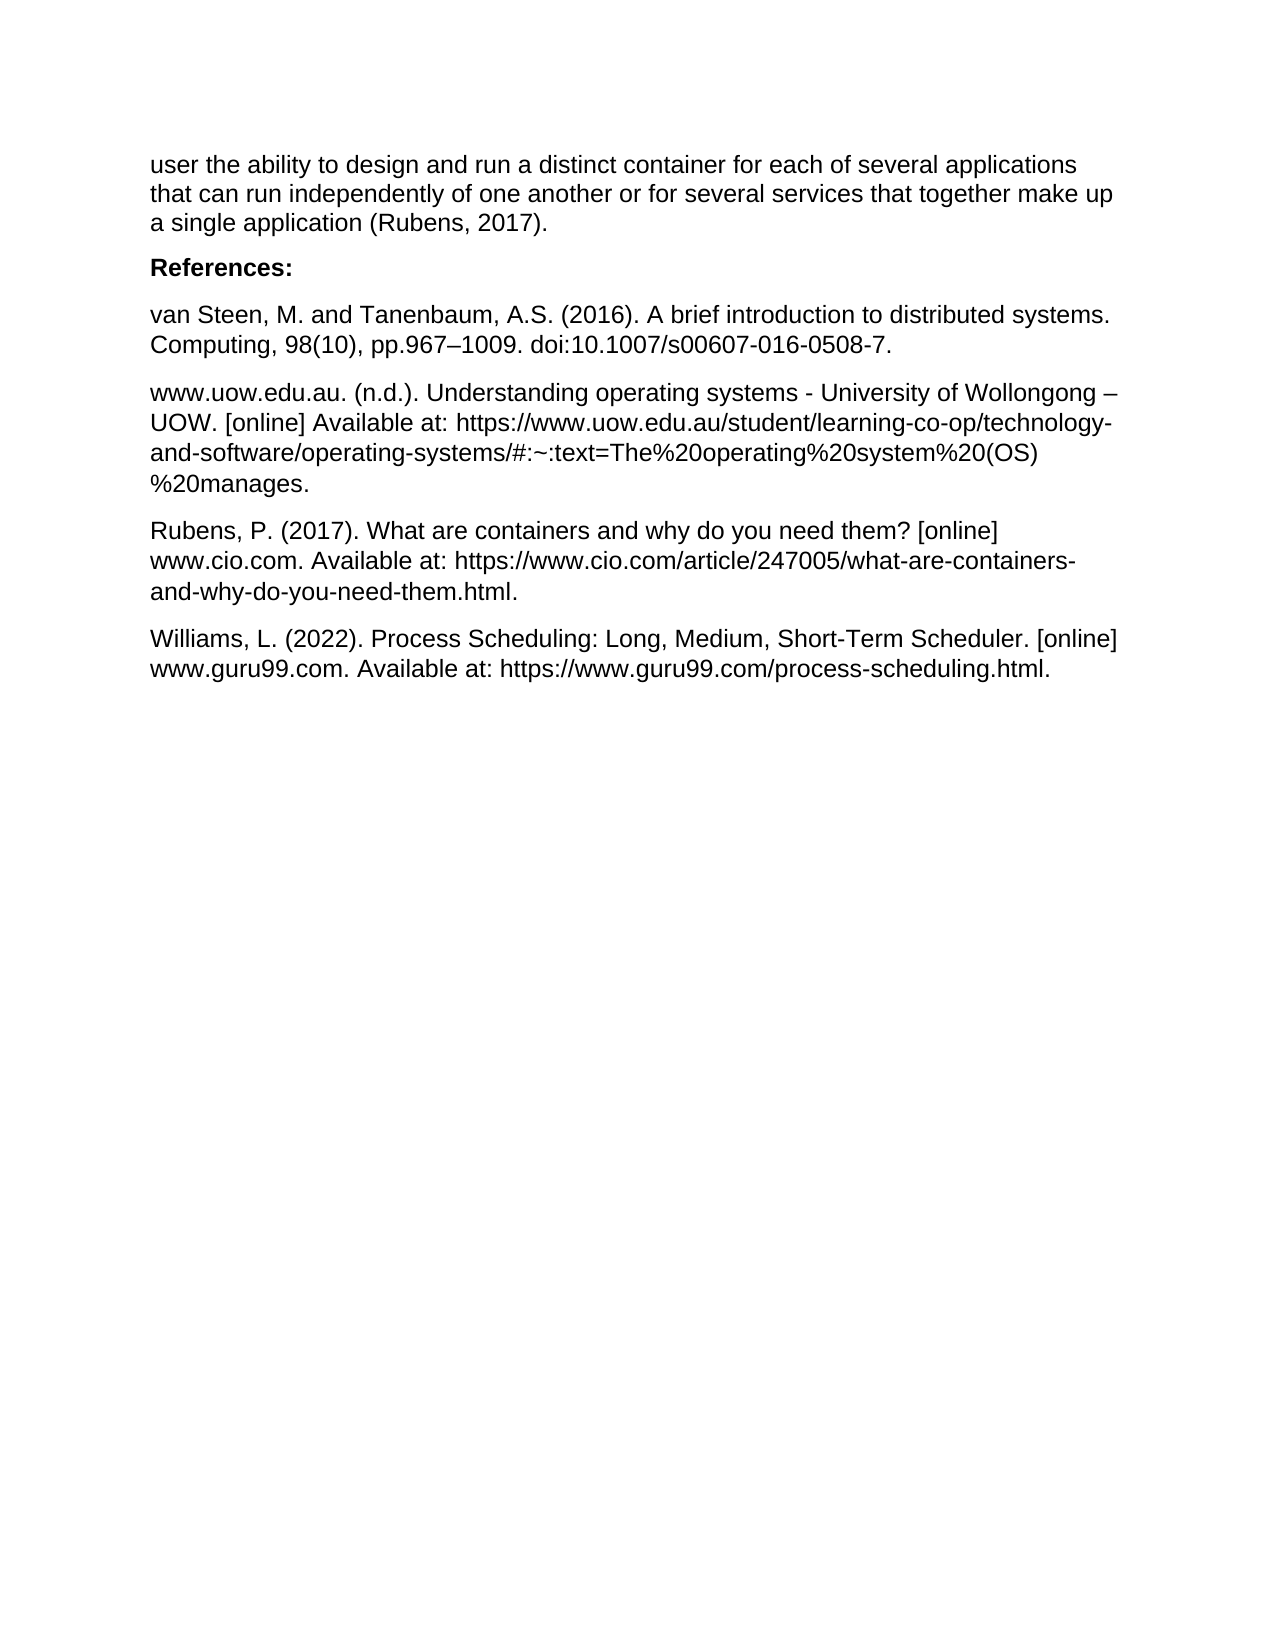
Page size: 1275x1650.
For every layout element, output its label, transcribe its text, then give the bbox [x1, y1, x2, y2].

text Rubens, P. (2017). What are containers and why do you need them? [online] www.cio.com. Available at: https://www.cio.com/article/247005/what-are-containers-and-why-do-you-need-them.html. [150, 516, 1125, 605]
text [150, 150, 1125, 236]
text www.uow.edu.au. (n.d.). Understanding operating systems - University of Wollongong – UOW. [online] Available at: https://www.uow.edu.au/student/learning-co-op/technology-and-software/operating-systems/#:~:text=The%20operating%20system%20(OS)%20manages. [150, 377, 1125, 497]
text Williams, L. (2022). Process Scheduling: Long, Medium, Short-Term Scheduler. [online] www.guru99.com. Available at: https://www.guru99.com/process-scheduling.html. [150, 624, 1125, 683]
text van Steen, M. and Tanenbaum, A.S. (2016). A brief introduction to distributed systems. Computing, 98(10), pp.967–1009. doi:10.1007/s00607-016-0508-7. [150, 300, 1125, 359]
text References: [150, 253, 1125, 282]
